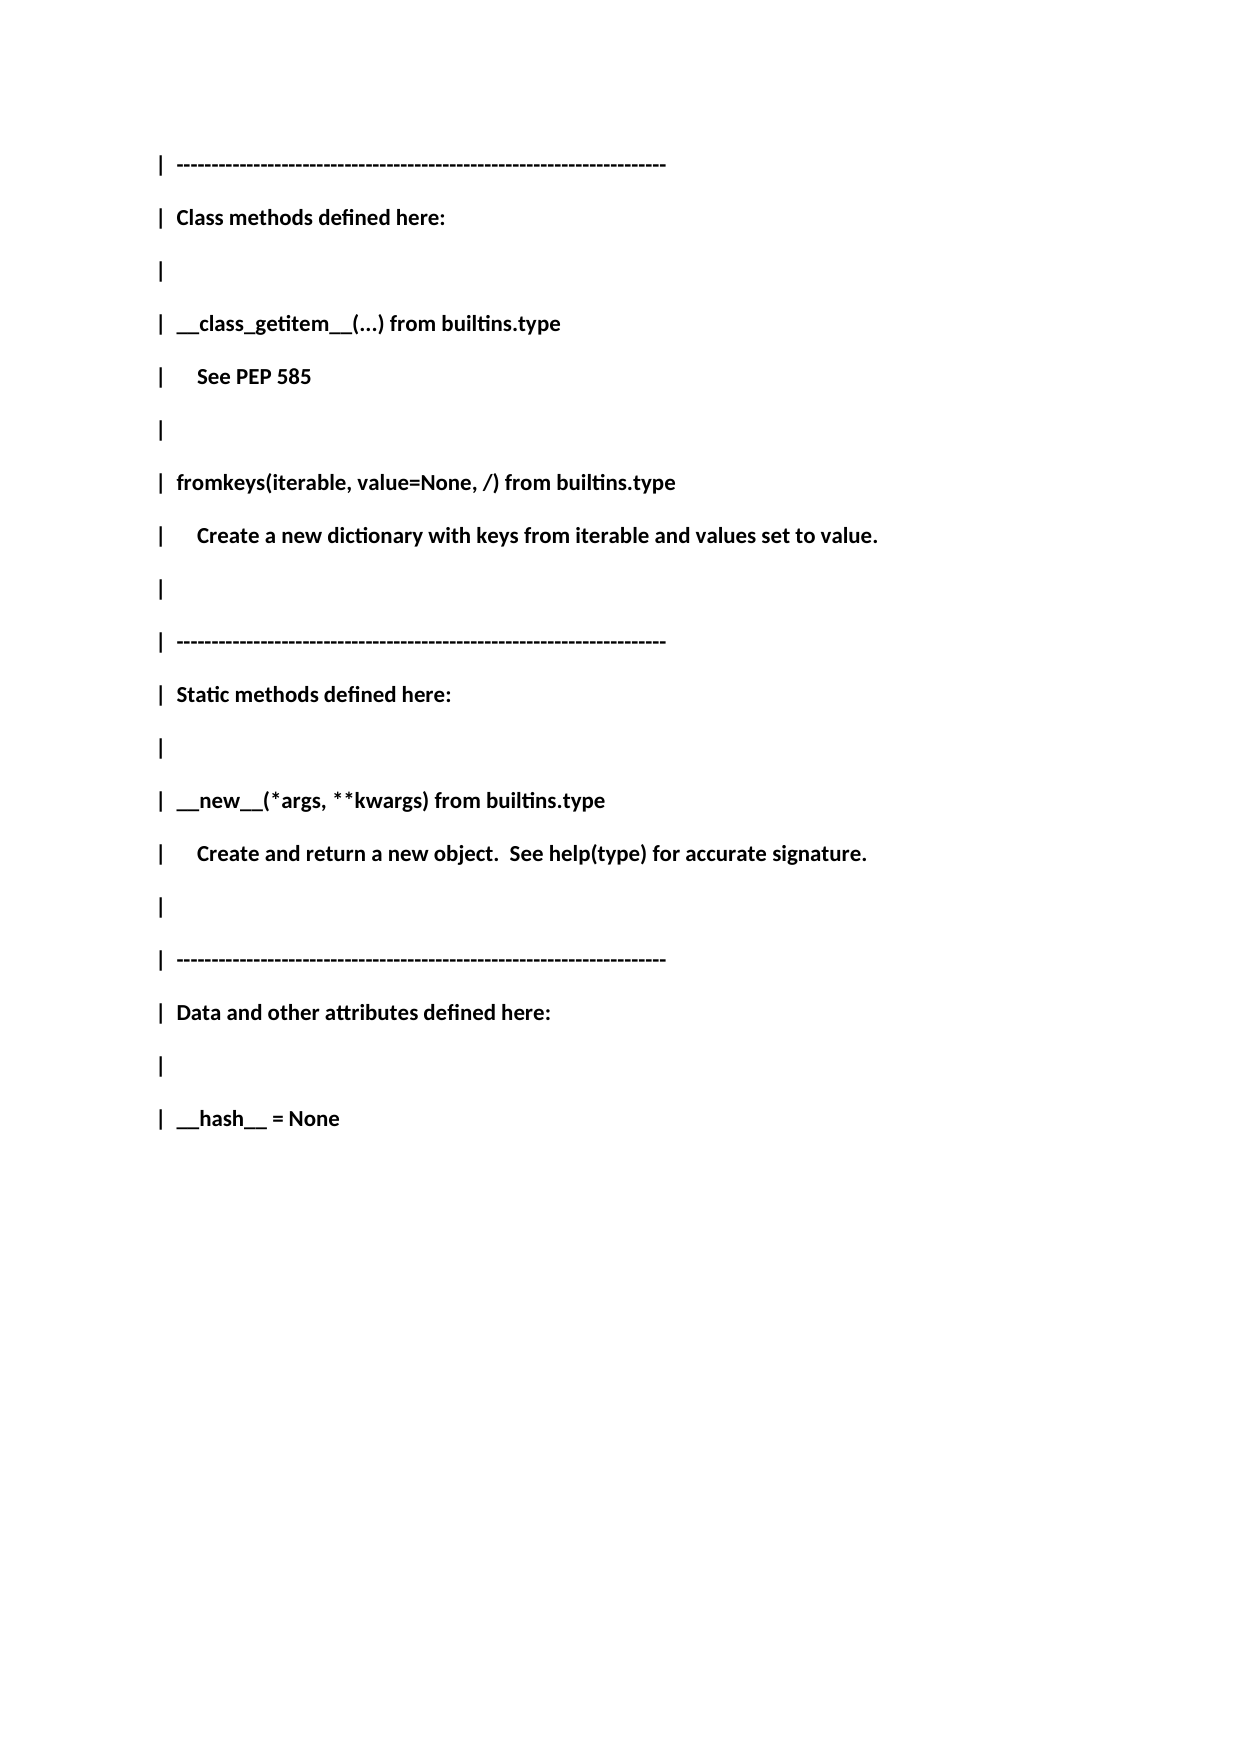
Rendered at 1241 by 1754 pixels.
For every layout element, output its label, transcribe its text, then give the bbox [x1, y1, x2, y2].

text | See PEP 585 [150, 362, 1090, 390]
text | __new__(*args, **kwargs) from builtins.type [150, 786, 1090, 814]
text | [150, 733, 1090, 761]
text | Create and return a new object. See help(type) for accurate signature. [150, 839, 1090, 867]
text | [150, 256, 1090, 284]
text | [150, 1051, 1090, 1079]
text | Class methods defined here: [150, 203, 1090, 231]
text | __hash__ = None [150, 1104, 1090, 1132]
text | ---------------------------------------------------------------------- [150, 627, 1090, 655]
text | Static methods defined here: [150, 680, 1090, 708]
text | Data and other attributes defined here: [150, 998, 1090, 1026]
text | [150, 415, 1090, 443]
text | [150, 574, 1090, 602]
text | ---------------------------------------------------------------------- [150, 945, 1090, 973]
text | Create a new dictionary with keys from iterable and values set to value. [150, 521, 1090, 549]
text | __class_getitem__(...) from builtins.type [150, 309, 1090, 337]
text | [150, 892, 1090, 920]
text | fromkeys(iterable, value=None, /) from builtins.type [150, 468, 1090, 496]
text | ---------------------------------------------------------------------- [150, 150, 1090, 178]
